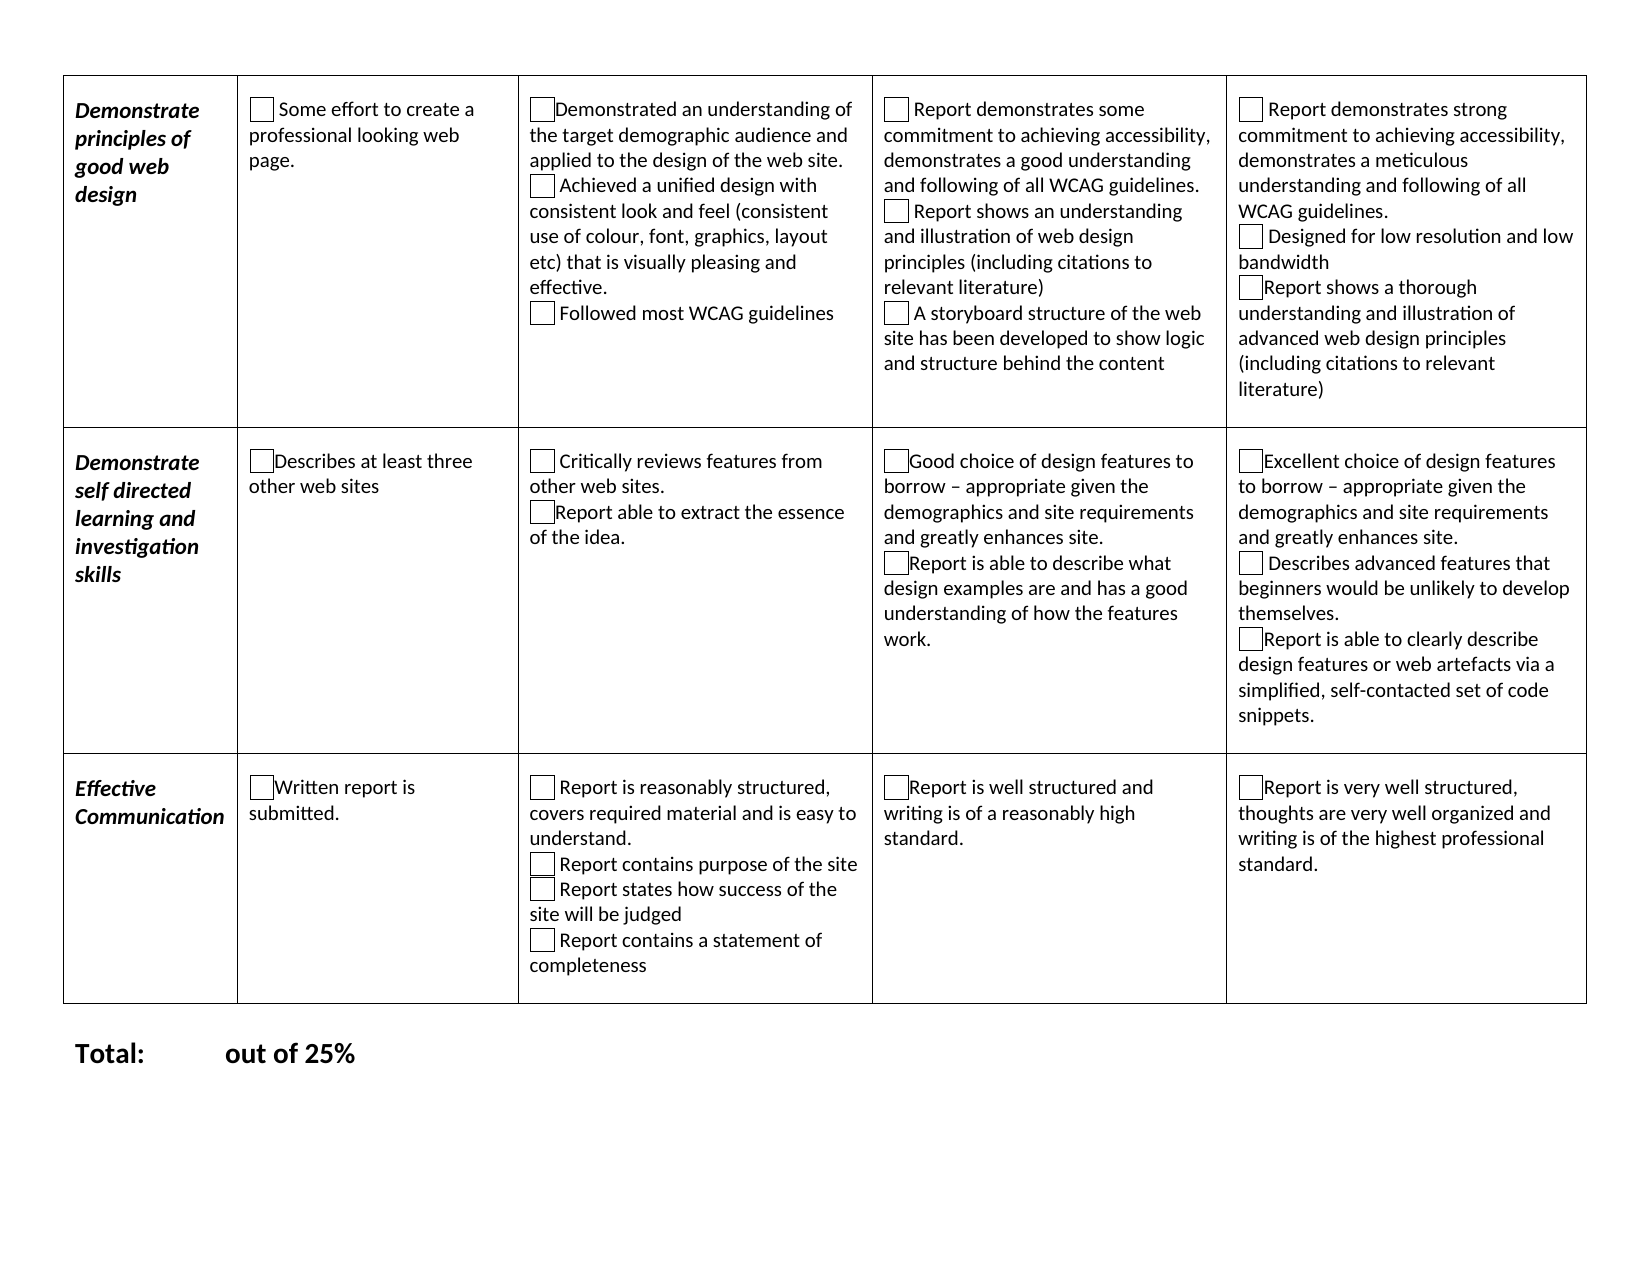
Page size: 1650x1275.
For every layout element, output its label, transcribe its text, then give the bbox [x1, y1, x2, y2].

table_cell Effective Communication [64, 754, 237, 1003]
table_cell Report is very well structured, thoughts are very well organized and writing is of the highest professional standard. [1227, 754, 1586, 1003]
table_cell Excellent choice of design features to borrow – appropriate given the demographics and site requirements and greatly enhances site. Describes advanced features that beginners would be unlikely to develop themselves. Report is able to clearly describe design features or web artefacts via a simplified, self-contacted set of code snippets. [1227, 428, 1586, 753]
table_header Demonstrate principles of good web design [64, 76, 237, 427]
table_cell Written report is submitted. [238, 754, 518, 1003]
table_cell Good choice of design features to borrow – appropriate given the demographics and site requirements and greatly enhances site. Report is able to describe what design examples are and has a good understanding of how the features work. [873, 428, 1226, 753]
table_cell Describes at least three other web sites [238, 428, 518, 753]
table_header Demonstrated an understanding of the target demographic audience and applied to the design of the web site. Achieved a unified design with consistent look and feel (consistent use of colour, font, graphics, layout etc) that is visually pleasing and effective. Followed most WCAG guidelines [519, 76, 872, 427]
table_header Report demonstrates some commitment to achieving accessibility, demonstrates a good understanding and following of all WCAG guidelines. Report shows an understanding and illustration of web design principles (including citations to relevant literature) A storyboard structure of the web site has been developed to show logic and structure behind the content [873, 76, 1226, 427]
table_cell Critically reviews features from other web sites. Report able to extract the essence of the idea. [519, 428, 872, 753]
table_cell Report is reasonably structured, covers required material and is easy to understand. Report contains purpose of the site Report states how success of the site will be judged Report contains a statement of completeness [519, 754, 872, 1003]
table_header Report demonstrates strong commitment to achieving accessibility, demonstrates a meticulous understanding and following of all WCAG guidelines. Designed for low resolution and low bandwidth Report shows a thorough understanding and illustration of advanced web design principles (including citations to relevant literature) [1227, 76, 1586, 427]
text Total: out of 25% [75, 1035, 1575, 1070]
table_header Some effort to create a professional looking web page. [238, 76, 518, 427]
table_cell Demonstrate self directed learning and investigation skills [64, 428, 237, 753]
table_cell Report is well structured and writing is of a reasonably high standard. [873, 754, 1226, 1003]
